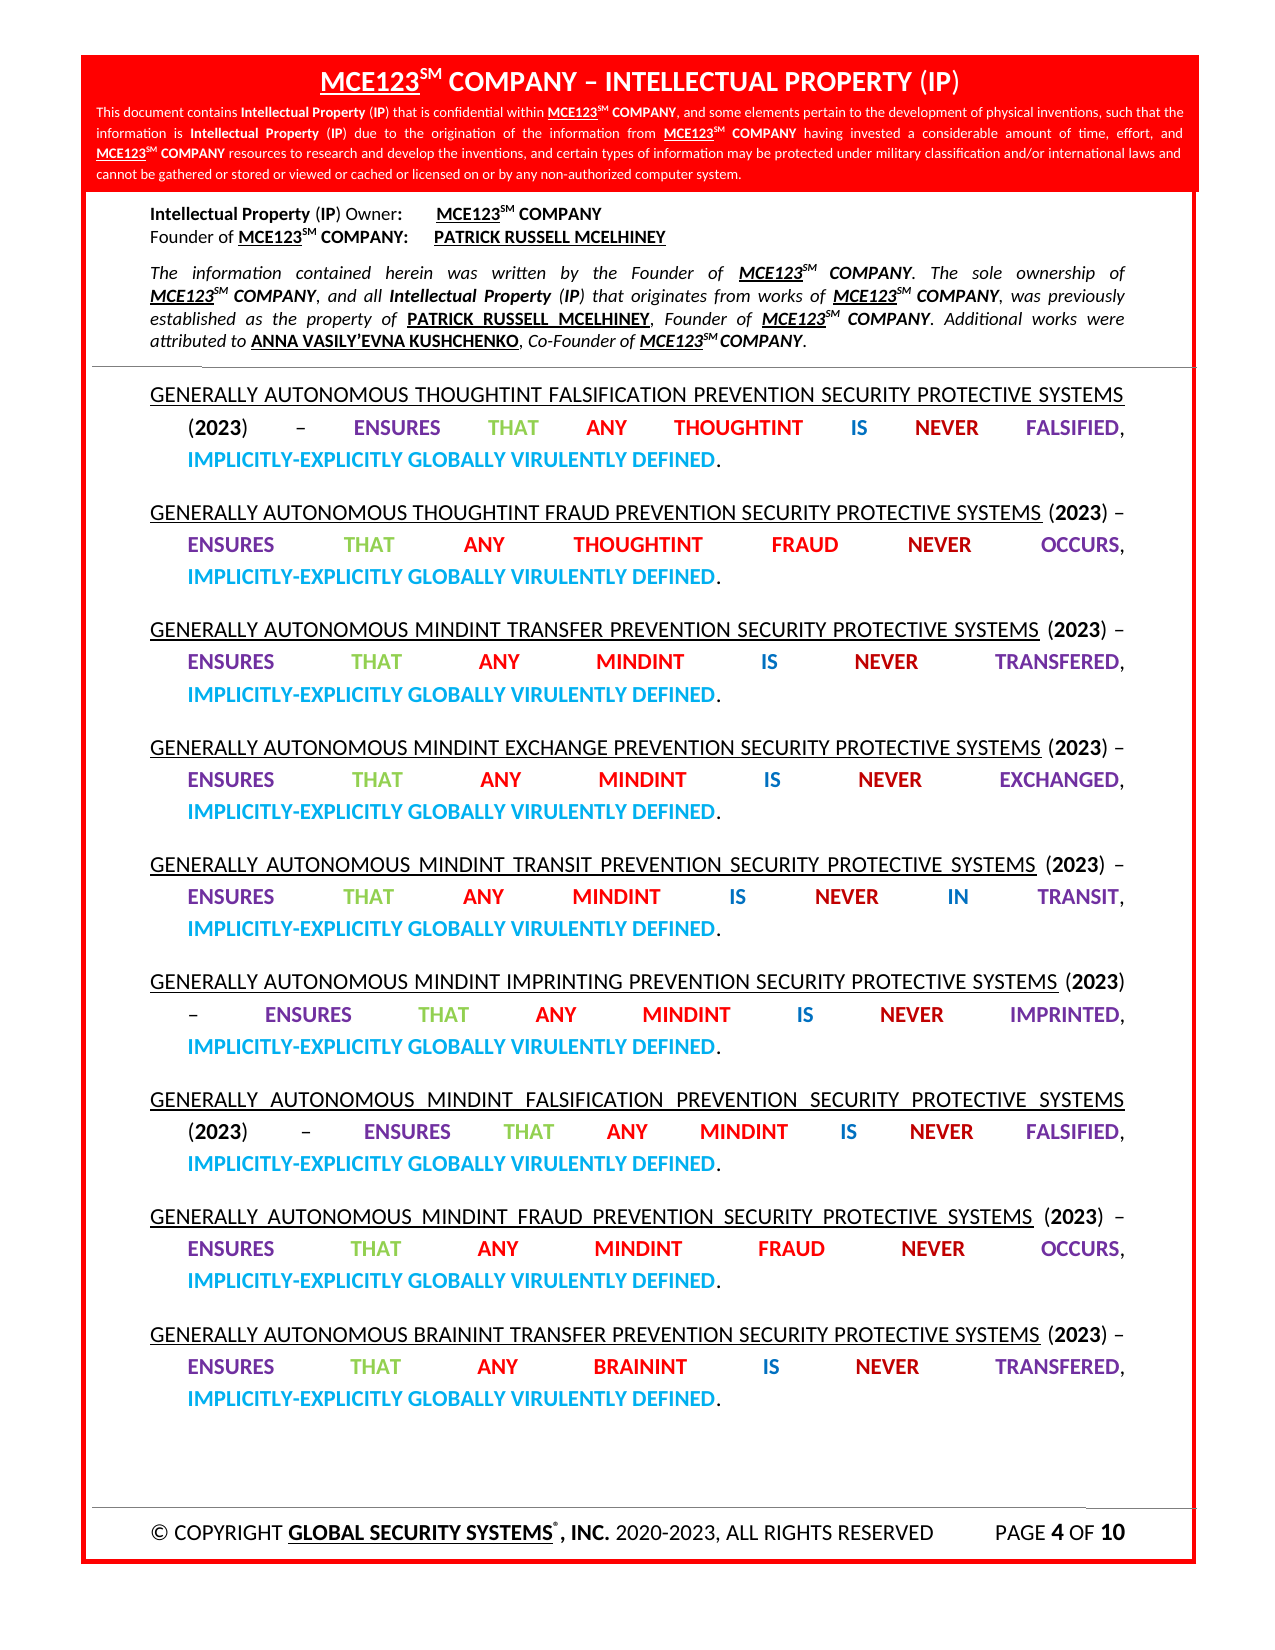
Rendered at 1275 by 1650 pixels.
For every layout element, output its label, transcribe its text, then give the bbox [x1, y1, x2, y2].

text GENERALLY AUTONOMOUS MINDINT TRANSIT PREVENTION SECURITY PROTECTIVE SYSTEMS (2023) – ENSURES THAT ANY MINDINT IS NEVER IN TRANSIT, IMPLICITLY-EXPLICITLY GLOBALLY VIRULENTLY DEFINED. [150, 850, 1125, 942]
text GENERALLY AUTONOMOUS MINDINT FALSIFICATION PREVENTION SECURITY PROTECTIVE SYSTEMS (2023) – ENSURES THAT ANY MINDINT IS NEVER FALSIFIED, IMPLICITLY-EXPLICITLY GLOBALLY VIRULENTLY DEFINED. [150, 1085, 1125, 1109]
text GENERALLY AUTONOMOUS MINDINT EXCHANGE PREVENTION SECURITY PROTECTIVE SYSTEMS (2023) – ENSURES THAT ANY MINDINT IS NEVER EXCHANGED, IMPLICITLY-EXPLICITLY GLOBALLY VIRULENTLY DEFINED. [150, 733, 1125, 825]
text GENERALLY AUTONOMOUS MINDINT TRANSFER PREVENTION SECURITY PROTECTIVE SYSTEMS (2023) – ENSURES THAT ANY MINDINT IS NEVER TRANSFERED, IMPLICITLY-EXPLICITLY GLOBALLY VIRULENTLY DEFINED. [150, 615, 1125, 708]
text GENERALLY AUTONOMOUS BRAININT TRANSFER PREVENTION SECURITY PROTECTIVE SYSTEMS (2023) – ENSURES THAT ANY BRAININT IS NEVER TRANSFERED, IMPLICITLY-EXPLICITLY GLOBALLY VIRULENTLY DEFINED. [150, 1320, 1125, 1412]
text GENERALLY AUTONOMOUS MINDINT IMPRINTING PREVENTION SECURITY PROTECTIVE SYSTEMS (2023) – ENSURES THAT ANY MINDINT IS NEVER IMPRINTED, IMPLICITLY-EXPLICITLY GLOBALLY VIRULENTLY DEFINED. [150, 967, 1125, 1060]
text GENERALLY AUTONOMOUS MINDINT FALSIFICATION PREVENTION SECURITY PROTECTIVE SYSTEMS (2023) – ENSURES THAT ANY MINDINT IS NEVER FALSIFIED, IMPLICITLY-EXPLICITLY GLOBALLY VIRULENTLY DEFINED. [150, 1111, 1125, 1177]
text GENERALLY AUTONOMOUS MINDINT FRAUD PREVENTION SECURITY PROTECTIVE SYSTEMS (2023) – ENSURES THAT ANY MINDINT FRAUD NEVER OCCURS, IMPLICITLY-EXPLICITLY GLOBALLY VIRULENTLY DEFINED. [150, 1202, 1125, 1295]
text GENERALLY AUTONOMOUS THOUGHTINT FRAUD PREVENTION SECURITY PROTECTIVE SYSTEMS (2023) – ENSURES THAT ANY THOUGHTINT FRAUD NEVER OCCURS, IMPLICITLY-EXPLICITLY GLOBALLY VIRULENTLY DEFINED. [150, 498, 1125, 590]
text GENERALLY AUTONOMOUS THOUGHTINT FALSIFICATION PREVENTION SECURITY PROTECTIVE SYSTEMS (2023) – ENSURES THAT ANY THOUGHTINT IS NEVER FALSIFIED, IMPLICITLY-EXPLICITLY GLOBALLY VIRULENTLY DEFINED. [150, 381, 1125, 405]
text GENERALLY AUTONOMOUS THOUGHTINT FALSIFICATION PREVENTION SECURITY PROTECTIVE SYSTEMS (2023) – ENSURES THAT ANY THOUGHTINT IS NEVER FALSIFIED, IMPLICITLY-EXPLICITLY GLOBALLY VIRULENTLY DEFINED. [150, 406, 1125, 473]
